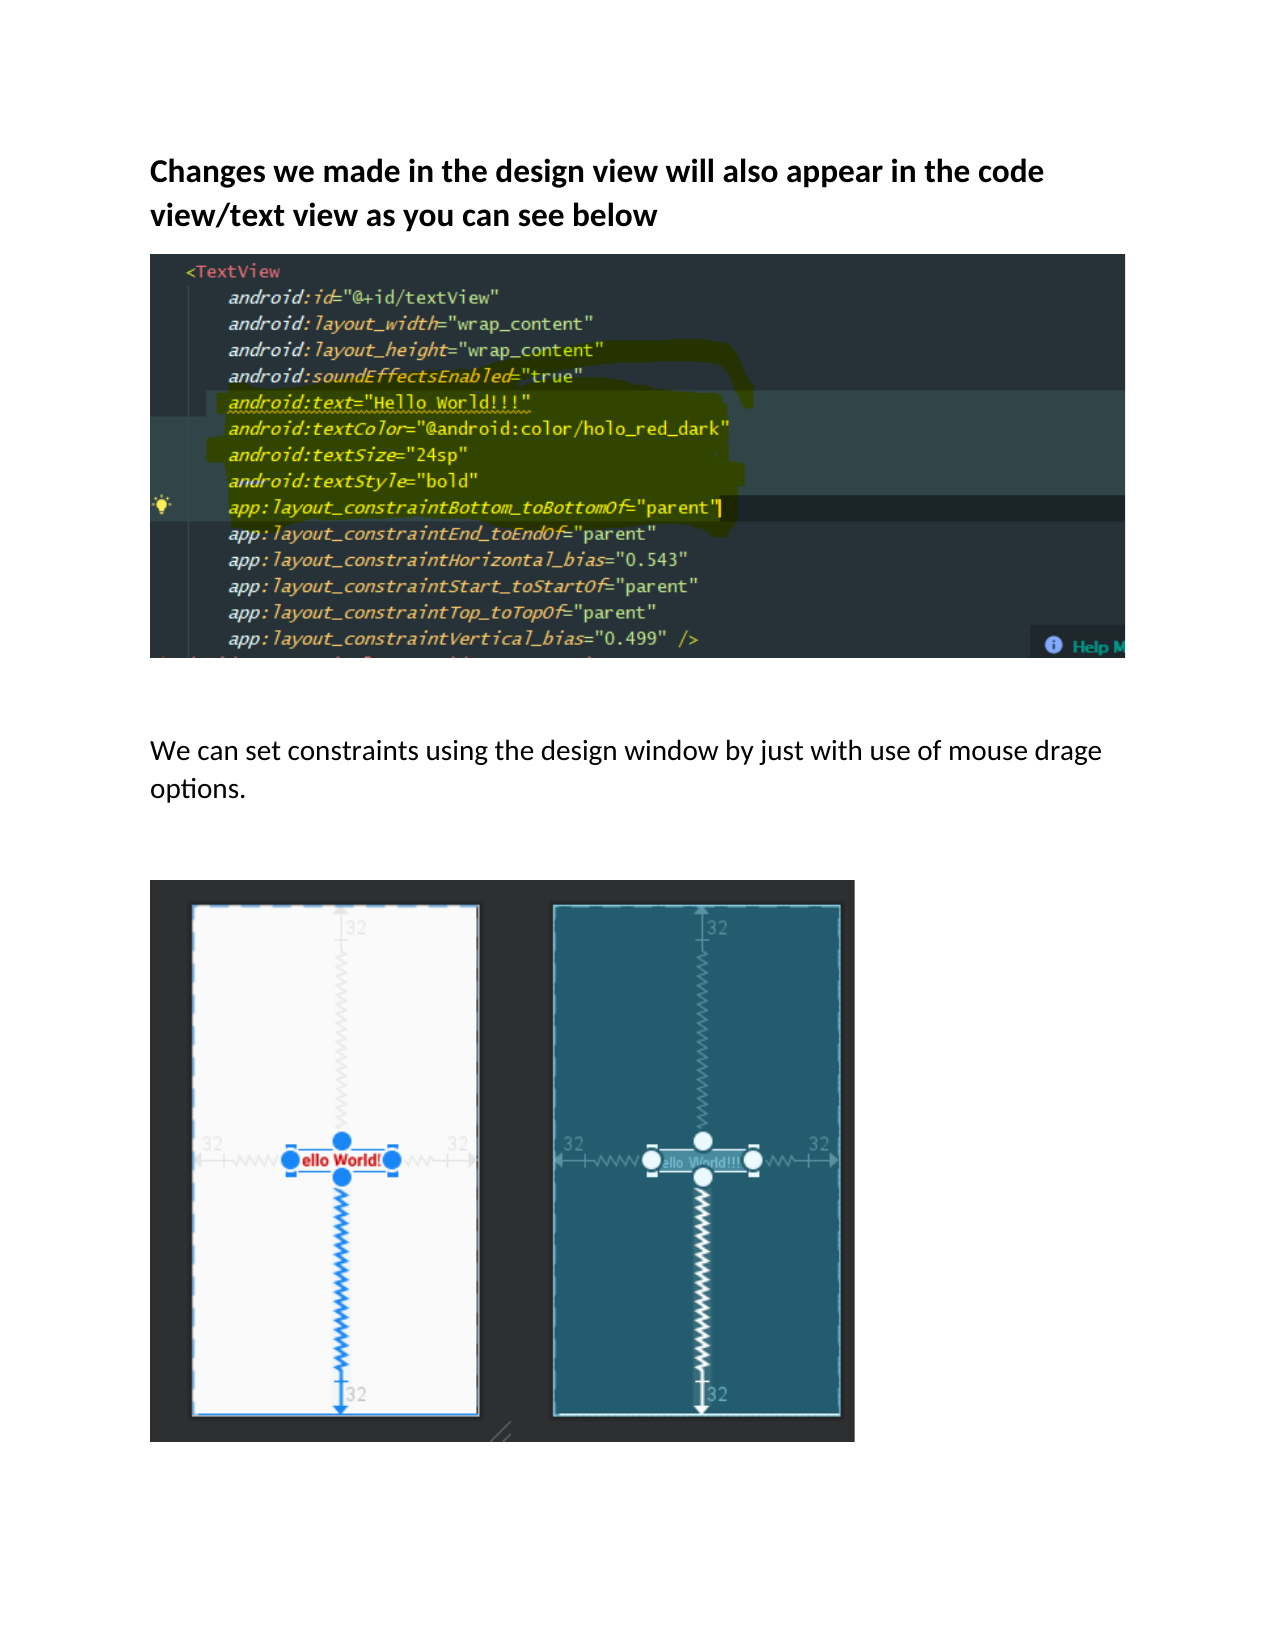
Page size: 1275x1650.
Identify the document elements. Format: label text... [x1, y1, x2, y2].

picture [150, 254, 1125, 658]
text We can set constraints using the design window by just with use of mouse drage options. [150, 732, 1125, 806]
text Changes we made in the design view will also appear in the code view/text view as you can see below [150, 150, 1125, 235]
picture [150, 880, 855, 1442]
